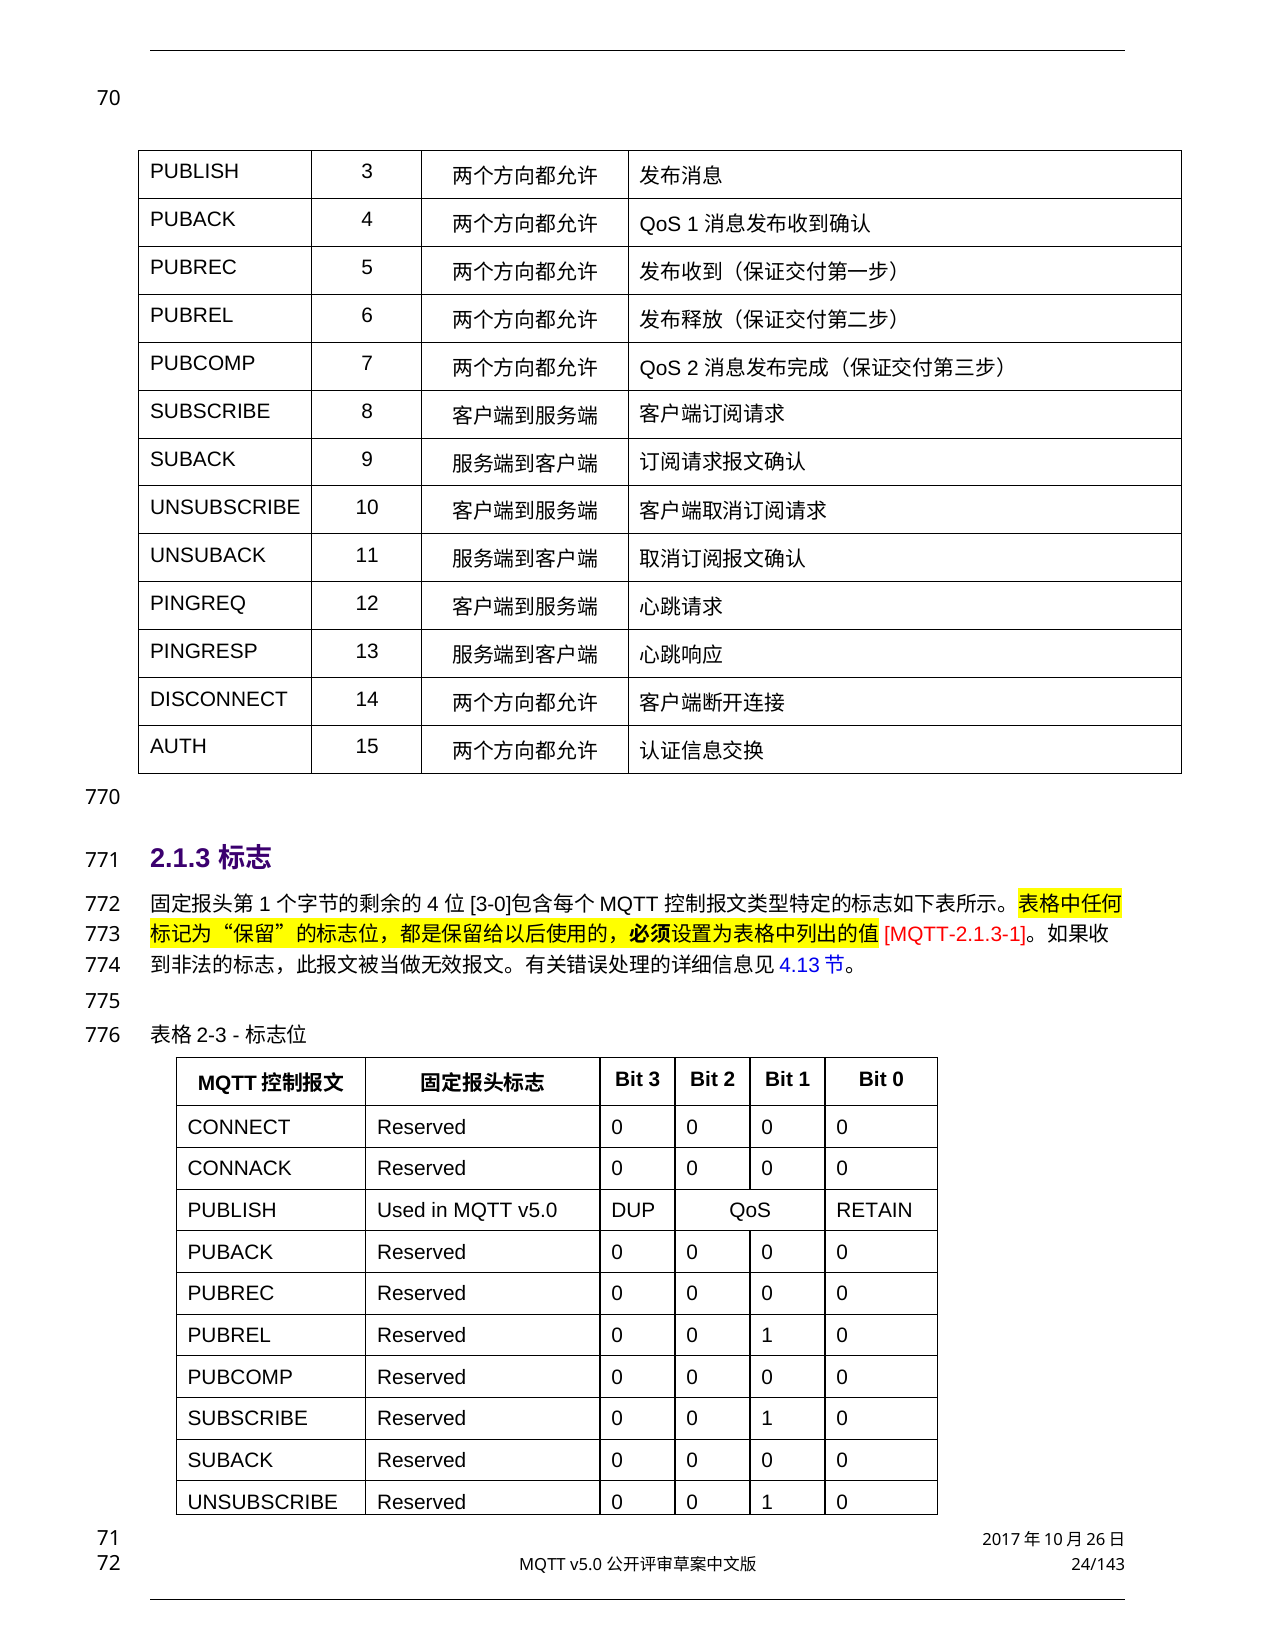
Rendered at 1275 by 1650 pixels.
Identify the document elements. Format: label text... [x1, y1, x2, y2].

table_cell 1 [751, 1398, 824, 1438]
table_cell 11 [312, 534, 421, 581]
table_cell 0 [826, 1356, 937, 1397]
table_cell Reserved [366, 1481, 599, 1513]
table_cell 两个方向都允许 [422, 726, 628, 773]
table_cell 0 [601, 1481, 674, 1513]
subtitle 标志 [150, 836, 1125, 875]
table_cell Reserved [366, 1231, 599, 1272]
table_cell 0 [826, 1440, 937, 1480]
table_cell 两个方向都允许 [422, 247, 628, 294]
table_cell 0 [676, 1398, 749, 1438]
table_header Bit 0 [826, 1058, 937, 1105]
table_cell 客户端订阅请求 [629, 391, 1181, 437]
table_cell UNSUBSCRIBE [139, 486, 311, 533]
table_cell SUBSCRIBE [177, 1398, 365, 1438]
table_cell 0 [826, 1481, 937, 1513]
table_cell 12 [312, 582, 421, 629]
table_cell 客户端断开连接 [629, 678, 1181, 725]
table_cell 0 [676, 1273, 749, 1313]
table_cell 取消订阅报文确认 [629, 534, 1181, 581]
table_cell 15 [312, 726, 421, 773]
table_cell 0 [826, 1398, 937, 1438]
table_header Bit 2 [676, 1058, 749, 1105]
table_cell 13 [312, 630, 421, 677]
table_cell 7 [312, 343, 421, 389]
table_cell 0 [826, 1148, 937, 1188]
table_cell Reserved [366, 1106, 599, 1147]
table_cell PUBREC [139, 247, 311, 294]
table_cell 两个方向都允许 [422, 199, 628, 246]
table_cell 服务端到客户端 [422, 630, 628, 677]
table_cell 0 [601, 1231, 674, 1272]
table_cell 两个方向都允许 [422, 151, 628, 198]
table_cell PUBCOMP [177, 1356, 365, 1397]
table_cell 0 [601, 1148, 674, 1188]
table_cell 两个方向都允许 [422, 343, 628, 389]
table_cell Reserved [366, 1273, 599, 1313]
table_cell Reserved [366, 1315, 599, 1355]
table_cell 5 [312, 247, 421, 294]
table_cell 0 [751, 1273, 824, 1313]
table_cell QoS [676, 1190, 824, 1230]
table_cell PUBCOMP [139, 343, 311, 389]
table_cell 0 [676, 1356, 749, 1397]
table_cell DISCONNECT [139, 678, 311, 725]
table_header 固定报头标志 [366, 1058, 599, 1105]
table_cell 两个方向都允许 [422, 295, 628, 342]
table_cell Reserved [366, 1356, 599, 1397]
table_cell RETAIN [826, 1190, 937, 1230]
table_cell SUBACK [177, 1440, 365, 1480]
table_cell CONNECT [177, 1106, 365, 1147]
table_cell PUBREL [139, 295, 311, 342]
table_cell 0 [676, 1106, 749, 1147]
table_header Bit 1 [751, 1058, 824, 1105]
table_cell CONNACK [177, 1148, 365, 1188]
table_cell UNSUBSCRIBE [177, 1481, 365, 1513]
table_cell 0 [601, 1440, 674, 1480]
table_cell 0 [601, 1356, 674, 1397]
table_cell 9 [312, 439, 421, 485]
table_cell Reserved [366, 1440, 599, 1480]
table_cell PUBACK [139, 199, 311, 246]
table_cell PUBREL [177, 1315, 365, 1355]
table_cell 客户端到服务端 [422, 582, 628, 629]
table_cell 客户端到服务端 [422, 486, 628, 533]
table_cell Reserved [366, 1398, 599, 1438]
table_cell 0 [751, 1231, 824, 1272]
table_cell PINGREQ [139, 582, 311, 629]
table_header Bit 3 [601, 1058, 674, 1105]
table_cell 0 [601, 1106, 674, 1147]
table_cell DUP [601, 1190, 674, 1230]
table_cell 0 [676, 1231, 749, 1272]
table_cell 0 [676, 1481, 749, 1513]
table_cell PUBLISH [139, 151, 311, 198]
table_cell 发布释放（保证交付第二步） [629, 295, 1181, 342]
table_header MQTT控制报文 [177, 1058, 365, 1105]
table_cell 3 [312, 151, 421, 198]
table_cell 0 [826, 1106, 937, 1147]
table_cell 认证信息交换 [629, 726, 1181, 773]
text 固定报头第 1 个字节的剩余的 4 位 [3-0]包含每个 MQTT 控制报文类型特定的标志如下表所示。表格中任何标记为“保留”的标志位，都是保留给以后使用的，必须设置为表格中列出的值 [MQTT-2.1.3-1]。如果收到非法的标志，此报文被当做无效报文。有关错误处理的详细信息见4.13节。 [150, 887, 1125, 978]
table_cell Used in MQTT v5.0 [366, 1190, 599, 1230]
table_cell 0 [601, 1398, 674, 1438]
table_cell 客户端到服务端 [422, 391, 628, 437]
table_cell 0 [751, 1148, 824, 1188]
table_cell 1 [751, 1315, 824, 1355]
table_cell 14 [312, 678, 421, 725]
table_cell 8 [312, 391, 421, 437]
table_cell 0 [751, 1440, 824, 1480]
table_cell 发布消息 [629, 151, 1181, 198]
table_cell 订阅请求报文确认 [629, 439, 1181, 485]
table_cell 0 [676, 1440, 749, 1480]
table_cell UNSUBACK [139, 534, 311, 581]
table_cell SUBACK [139, 439, 311, 485]
table_cell PUBACK [177, 1231, 365, 1272]
table_cell 两个方向都允许 [422, 678, 628, 725]
table_cell 0 [826, 1273, 937, 1313]
table_cell Reserved [366, 1148, 599, 1188]
table_cell PINGRESP [139, 630, 311, 677]
table_cell AUTH [139, 726, 311, 773]
table_cell 1 [751, 1481, 824, 1513]
table_cell 0 [601, 1315, 674, 1355]
table_cell QoS 1 消息发布收到确认 [629, 199, 1181, 246]
table_cell 0 [826, 1231, 937, 1272]
table_cell SUBSCRIBE [139, 391, 311, 437]
table_cell 客户端取消订阅请求 [629, 486, 1181, 533]
table_cell 发布收到（保证交付第一步） [629, 247, 1181, 294]
table_cell 0 [751, 1106, 824, 1147]
table_cell 0 [751, 1356, 824, 1397]
table_cell 0 [676, 1315, 749, 1355]
table_cell 4 [312, 199, 421, 246]
table_cell 心跳请求 [629, 582, 1181, 629]
table_cell 服务端到客户端 [422, 439, 628, 485]
table_cell 0 [601, 1273, 674, 1313]
table_cell 0 [826, 1315, 937, 1355]
table_cell 10 [312, 486, 421, 533]
table_cell PUBREC [177, 1273, 365, 1313]
table_cell 0 [676, 1148, 749, 1188]
table_cell QoS 2 消息发布完成（保证交付第三步） [629, 343, 1181, 389]
table_cell PUBLISH [177, 1190, 365, 1230]
table_cell 心跳响应 [629, 630, 1181, 677]
table_cell 6 [312, 295, 421, 342]
table_cell 服务端到客户端 [422, 534, 628, 581]
